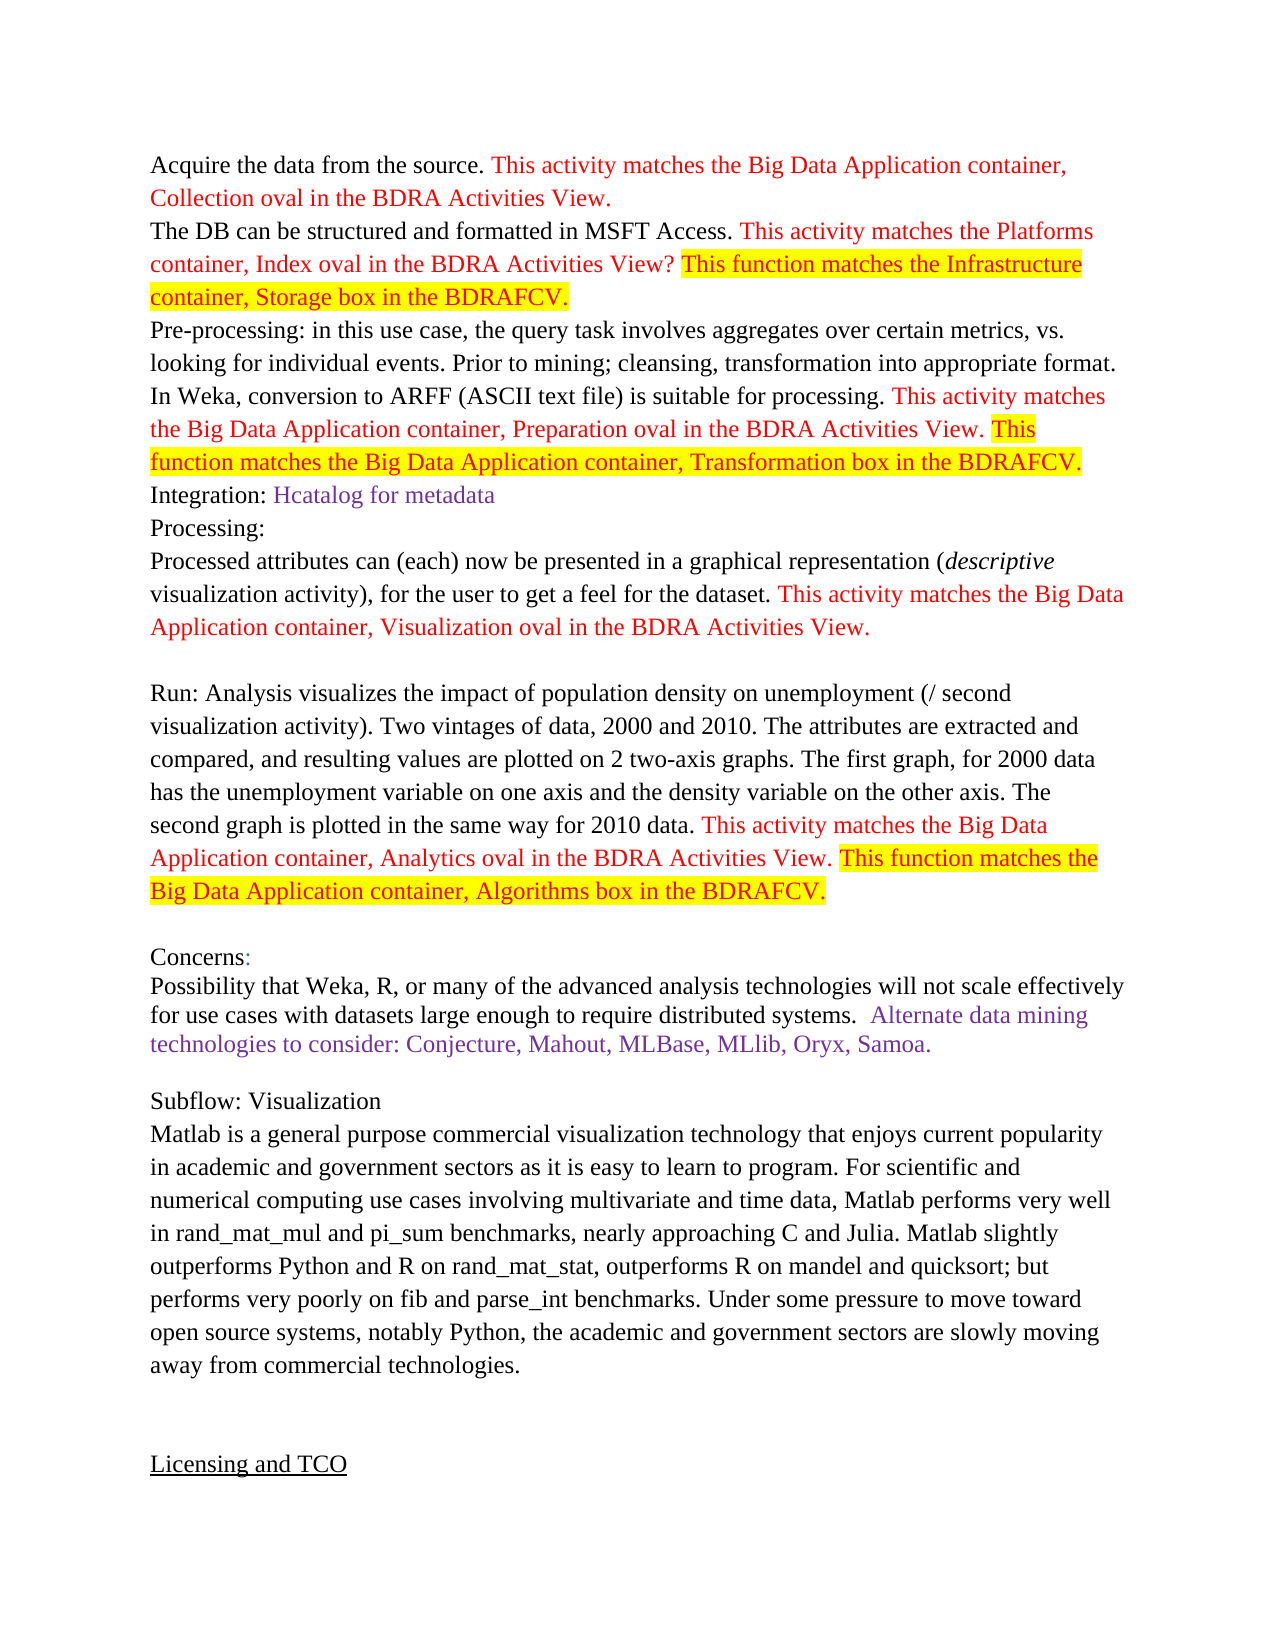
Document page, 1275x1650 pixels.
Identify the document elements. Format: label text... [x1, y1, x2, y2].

text Concerns: [150, 942, 1125, 971]
text Run: Analysis visualizes the impact of population density on unemployment (/ second visualization activity). Two vintages of data, 2000 and 2010. The attributes are extracted and compared, and resulting values are plotted on 2 two-axis graphs. The first graph, for 2000 data has the unemployment variable on one axis and the density variable on the other axis. The second graph is plotted in the same way for 2010 data. This activity matches the Big Data Application container, Analytics oval in the BDRA Activities View. This function matches the Big Data Application container, Algorithms box in the BDRAFCV. [150, 678, 1125, 905]
text Possibility that Weka, R, or many of the advanced analysis technologies will not scale effectively for use cases with datasets large enough to require distributed systems. Alternate data mining technologies to consider: Conjecture, Mahout, MLBase, MLlib, Oryx, Samoa. [150, 971, 1125, 1057]
text Subflow: Visualization [150, 1086, 1125, 1115]
text Acquire the data from the source. This activity matches the Big Data Application container, Collection oval in the BDRA Activities View. [150, 150, 1125, 212]
text Pre-processing: in this use case, the query task involves aggregates over certain metrics, vs. looking for individual events. Prior to mining; cleansing, transformation into appropriate format. In Weka, conversion to ARFF (ASCII text file) is suitable for processing. This activity matches the Big Data Application container, Preparation oval in the BDRA Activities View. This function matches the Big Data Application container, Transformation box in the BDRAFCV. [150, 315, 1125, 476]
text The DB can be structured and formatted in MSFT Access. This activity matches the Platforms container, Index oval in the BDRA Activities View? This function matches the Infrastructure container, Storage box in the BDRAFCV. [150, 216, 1125, 311]
text Matlab is a general purpose commercial visualization technology that enjoys current popularity in academic and government sectors as it is easy to learn to program. For scientific and numerical computing use cases involving multivariate and time data, Matlab performs very well in rand_mat_mul and pi_sum benchmarks, nearly approaching C and Julia. Matlab slightly outperforms Python and R on rand_mat_stat, outperforms R on mandel and quicksort; but performs very poorly on fib and parse_int benchmarks. Under some pressure to move toward open source systems, notably Python, the academic and government sectors are slowly moving away from commercial technologies. [150, 1119, 1125, 1379]
text Licensing and TCO [150, 1449, 1125, 1478]
text Processing: [150, 513, 1125, 542]
text Processed attributes can (each) now be presented in a graphical representation (descriptive visualization activity), for the user to get a feel for the dataset. This activity matches the Big Data Application container, Visualization oval in the BDRA Activities View. [150, 546, 1125, 641]
text Integration: Hcatalog for metadata [150, 480, 1125, 509]
